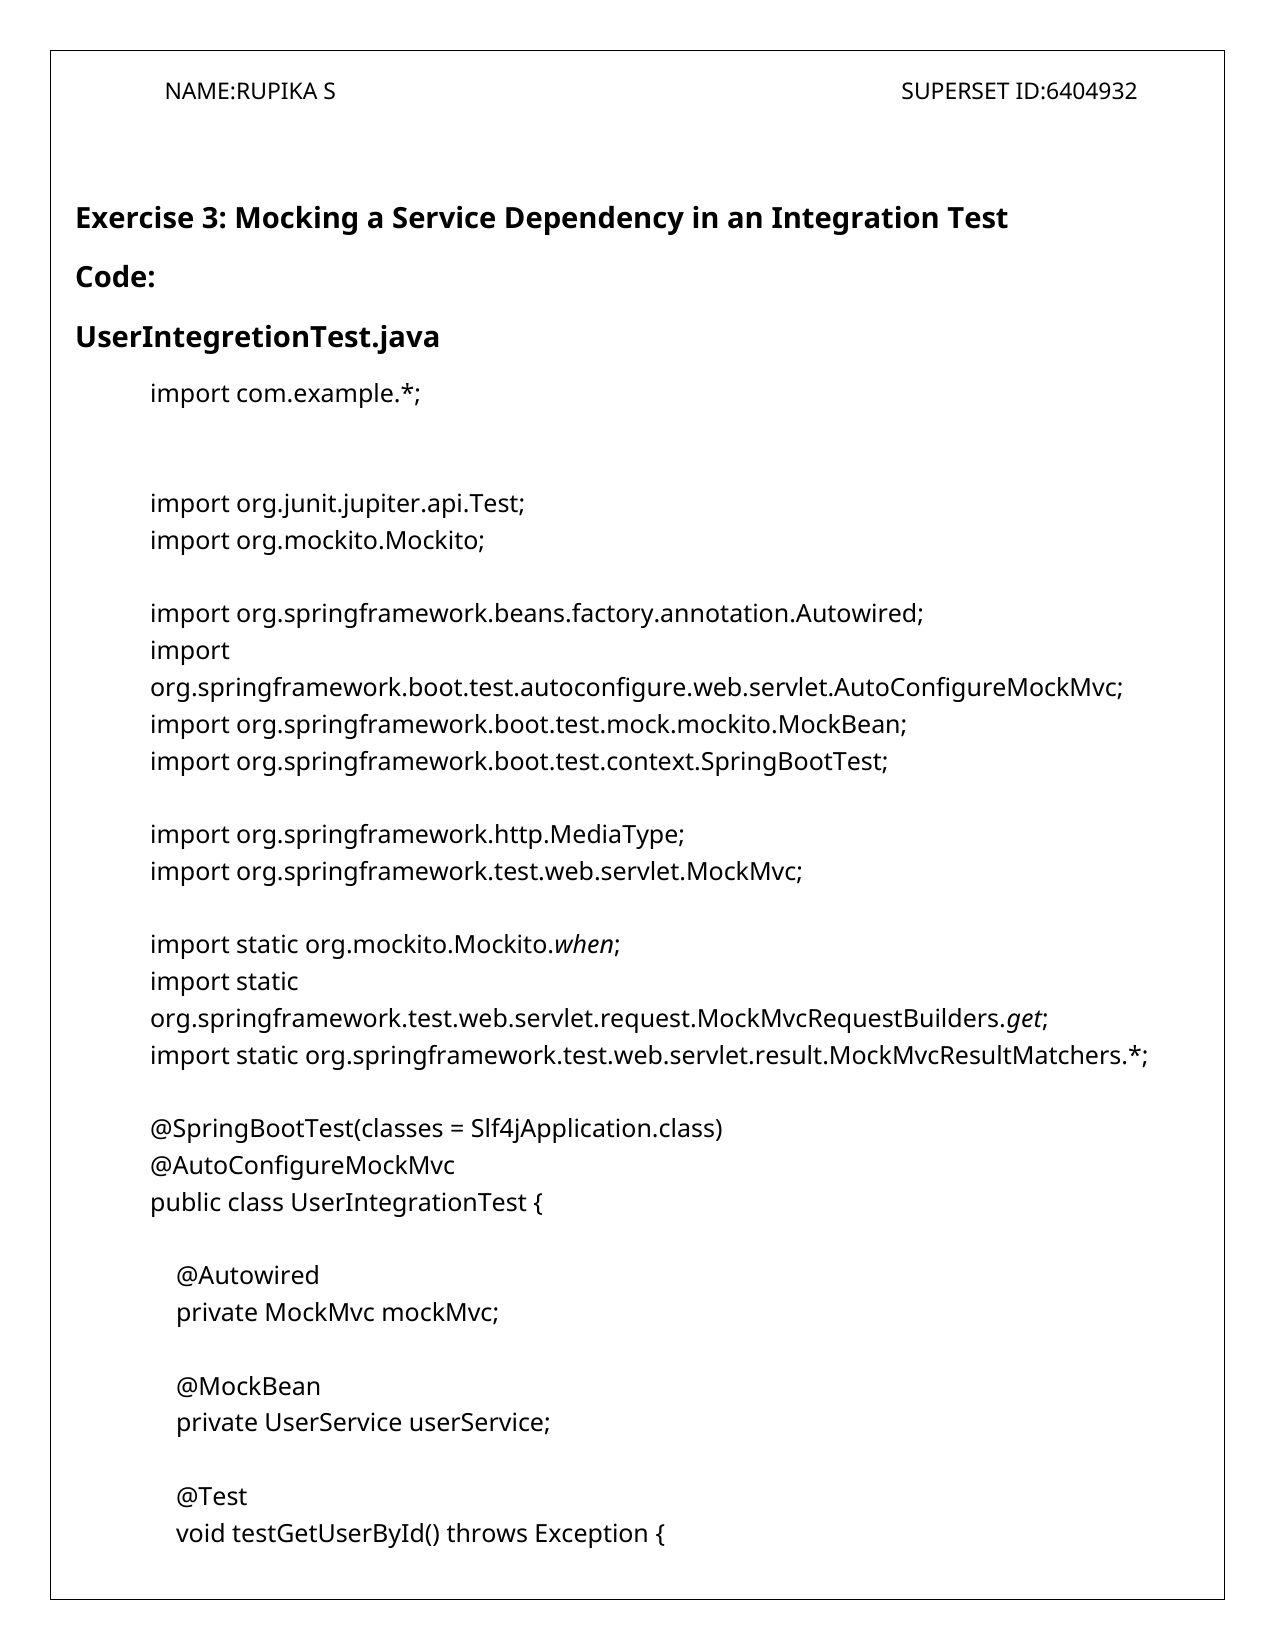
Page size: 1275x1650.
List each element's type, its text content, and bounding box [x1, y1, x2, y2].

text UserIntegretionTest.java [75, 316, 1200, 356]
text Code: [75, 256, 1200, 296]
text Exercise 3: Mocking a Service Dependency in an Integration Test [75, 197, 1200, 237]
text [150, 375, 1200, 1549]
